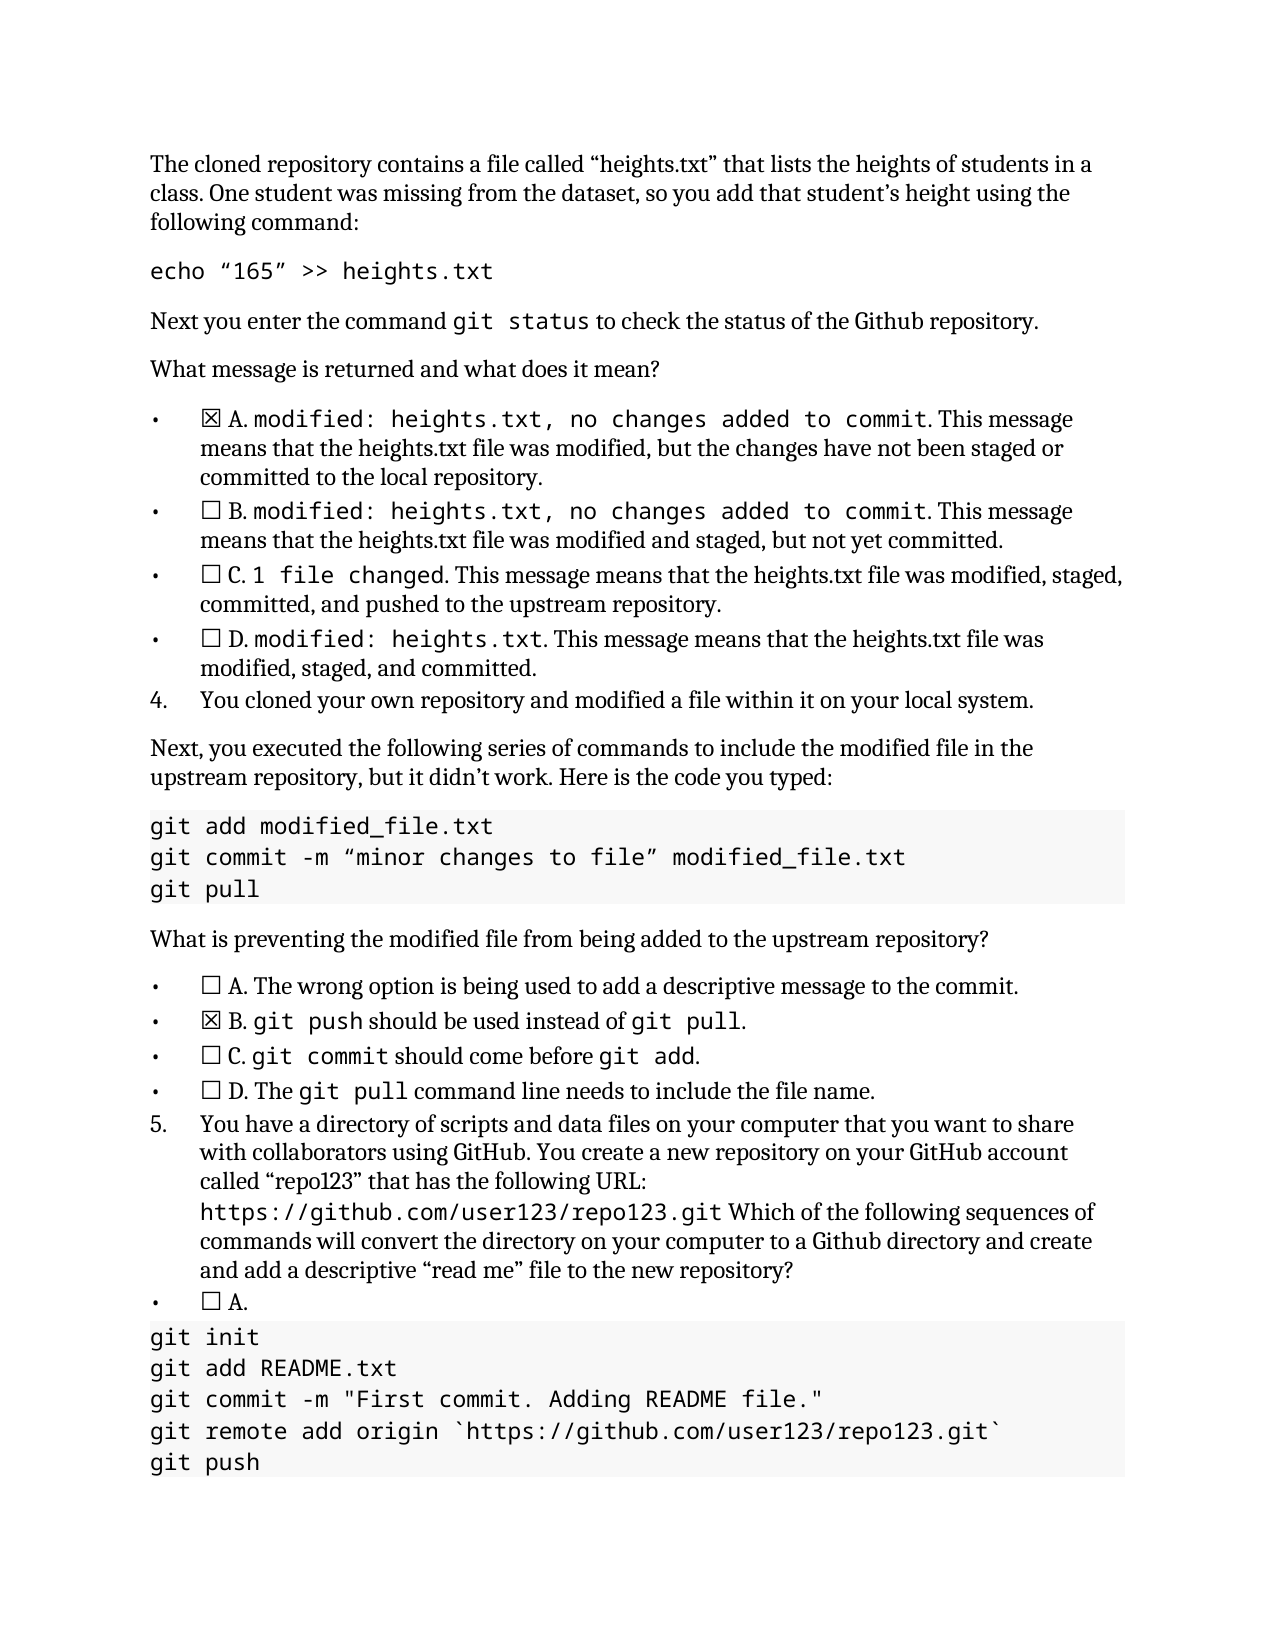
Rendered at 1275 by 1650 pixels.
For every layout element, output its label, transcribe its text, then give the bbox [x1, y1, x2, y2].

list ☐ C. 1 file changed. This message means that the heights.txt file was modified, staged, committed, and pushed to the upstream repository. [150, 559, 1125, 619]
list You cloned your own repository and modified a file within it on your local system. [150, 686, 1125, 715]
text What message is returned and what does it mean? [150, 355, 1125, 384]
list ☐ D. modified: heights.txt. This message means that the heights.txt file was modified, staged, and committed. [150, 622, 1125, 682]
text git add modified_file.txt git commit -m “minor changes to file” modified_file.txt git pull [150, 810, 1125, 904]
text git init git add README.txt git commit -m "First commit. Adding README file." git remote add origin `https://github.com/user123/repo123.git` git push [150, 1321, 1125, 1477]
text Next, you executed the following series of commands to include the modified file in the upstream repository, but it didn’t work. Here is the code you typed: [150, 734, 1125, 791]
text What is preventing the modified file from being added to the upstream repository? [150, 924, 1125, 953]
list ☐ D. The git pull command line needs to include the file name. [150, 1074, 1125, 1106]
list You have a directory of scripts and data files on your computer that you want to share with collaborators using GitHub. You create a new repository on your GitHub account called “repo123” that has the following URL: https://github.com/user123/repo123.git Which of the following sequences of commands will convert the directory on your computer to a Github directory and create and add a descriptive “read me” file to the new repository? [150, 1109, 1125, 1284]
text The cloned repository contains a file called “heights.txt” that lists the heights of students in a class. One student was missing from the dataset, so you add that student’s height using the following command: [150, 150, 1125, 236]
list ☐ A. The wrong option is being used to add a descriptive message to the commit. [150, 972, 1125, 1001]
list ☐ B. modified: heights.txt, no changes added to commit. This message means that the heights.txt file was modified and staged, but not yet committed. [150, 495, 1125, 555]
text echo “165” >> heights.txt [150, 255, 1125, 286]
list ☐ A. [150, 1288, 1125, 1317]
list ☒ B. git push should be used instead of git pull. [150, 1004, 1125, 1036]
list ☐ C. git commit should come before git add. [150, 1039, 1125, 1071]
text Next you enter the command git status to check the status of the Github repository. [150, 305, 1125, 336]
list ☒ A. modified: heights.txt, no changes added to commit. This message means that the heights.txt file was modified, but the changes have not been staged or committed to the local repository. [150, 402, 1125, 491]
